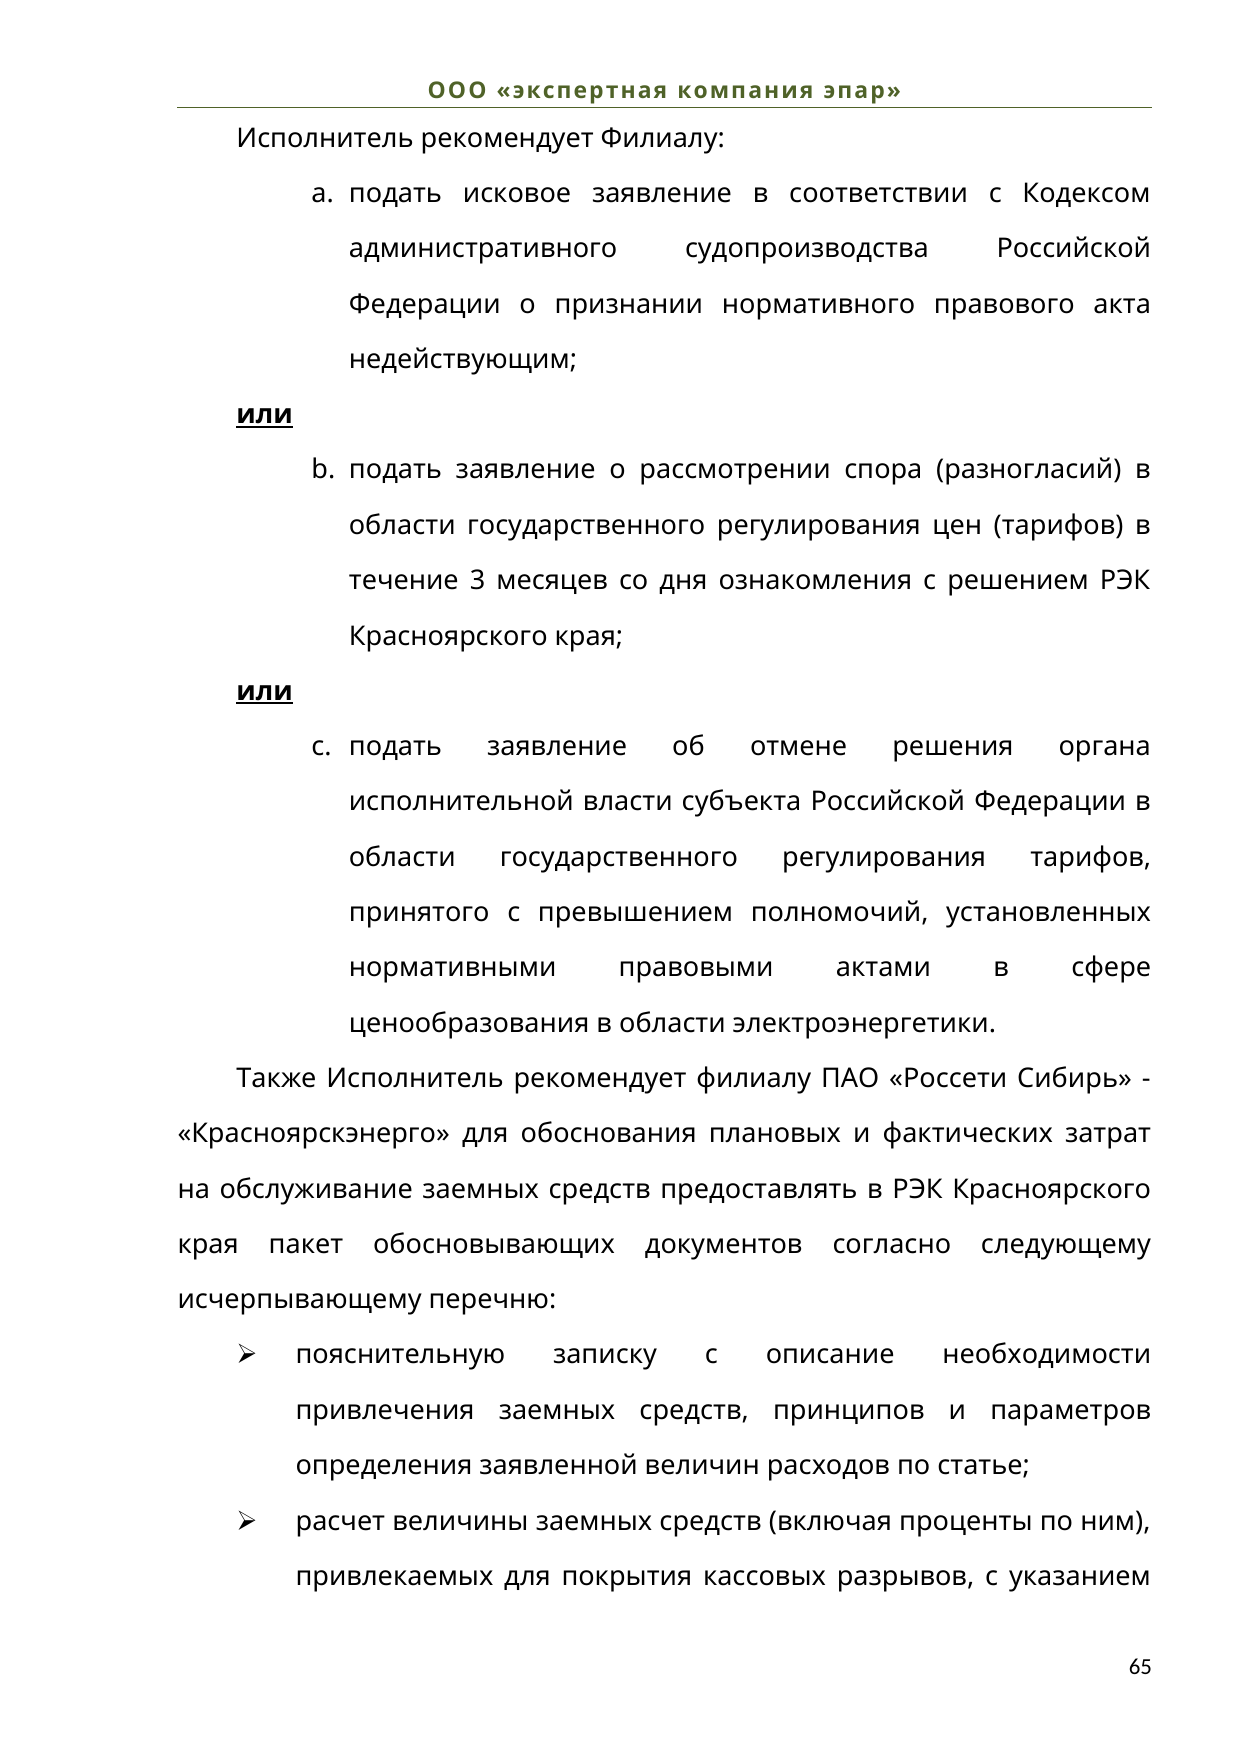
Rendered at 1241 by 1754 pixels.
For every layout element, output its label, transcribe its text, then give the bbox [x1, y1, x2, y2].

list или [236, 395, 1152, 432]
list подать заявление об отмене решения органа исполнительной власти субъекта Российской Федерации в области государственного регулирования тарифов, принятого с превышением полномочий, установленных нормативными правовыми актами в сфере ценообразования в области электроэнергетики. [311, 727, 1152, 1040]
list пояснительную записку с описание необходимости привлечения заемных средств, принципов и параметров определения заявленной величин расходов по статье; [236, 1335, 1152, 1482]
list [236, 1501, 1152, 1593]
list подать заявление о рассмотрении спора (разногласий) в области государственного регулирования цен (тарифов) в течение 3 месяцев со дня ознакомления с решением РЭК Красноярского края; [311, 450, 1152, 653]
text или [177, 671, 1152, 708]
list подать исковое заявление в соответствии с Кодексом административного судопроизводства Российской Федерации о признании нормативного правового акта недействующим; [311, 173, 1152, 376]
text Исполнитель рекомендует Филиалу: [177, 118, 1152, 155]
text Также Исполнитель рекомендует филиалу ПАО «Россети Сибирь» - «Красноярскэнерго» для обоснования плановых и фактических затрат на обслуживание заемных средств предоставлять в РЭК Красноярского края пакет обосновывающих документов согласно следующему исчерпывающему перечню: [177, 1058, 1152, 1317]
